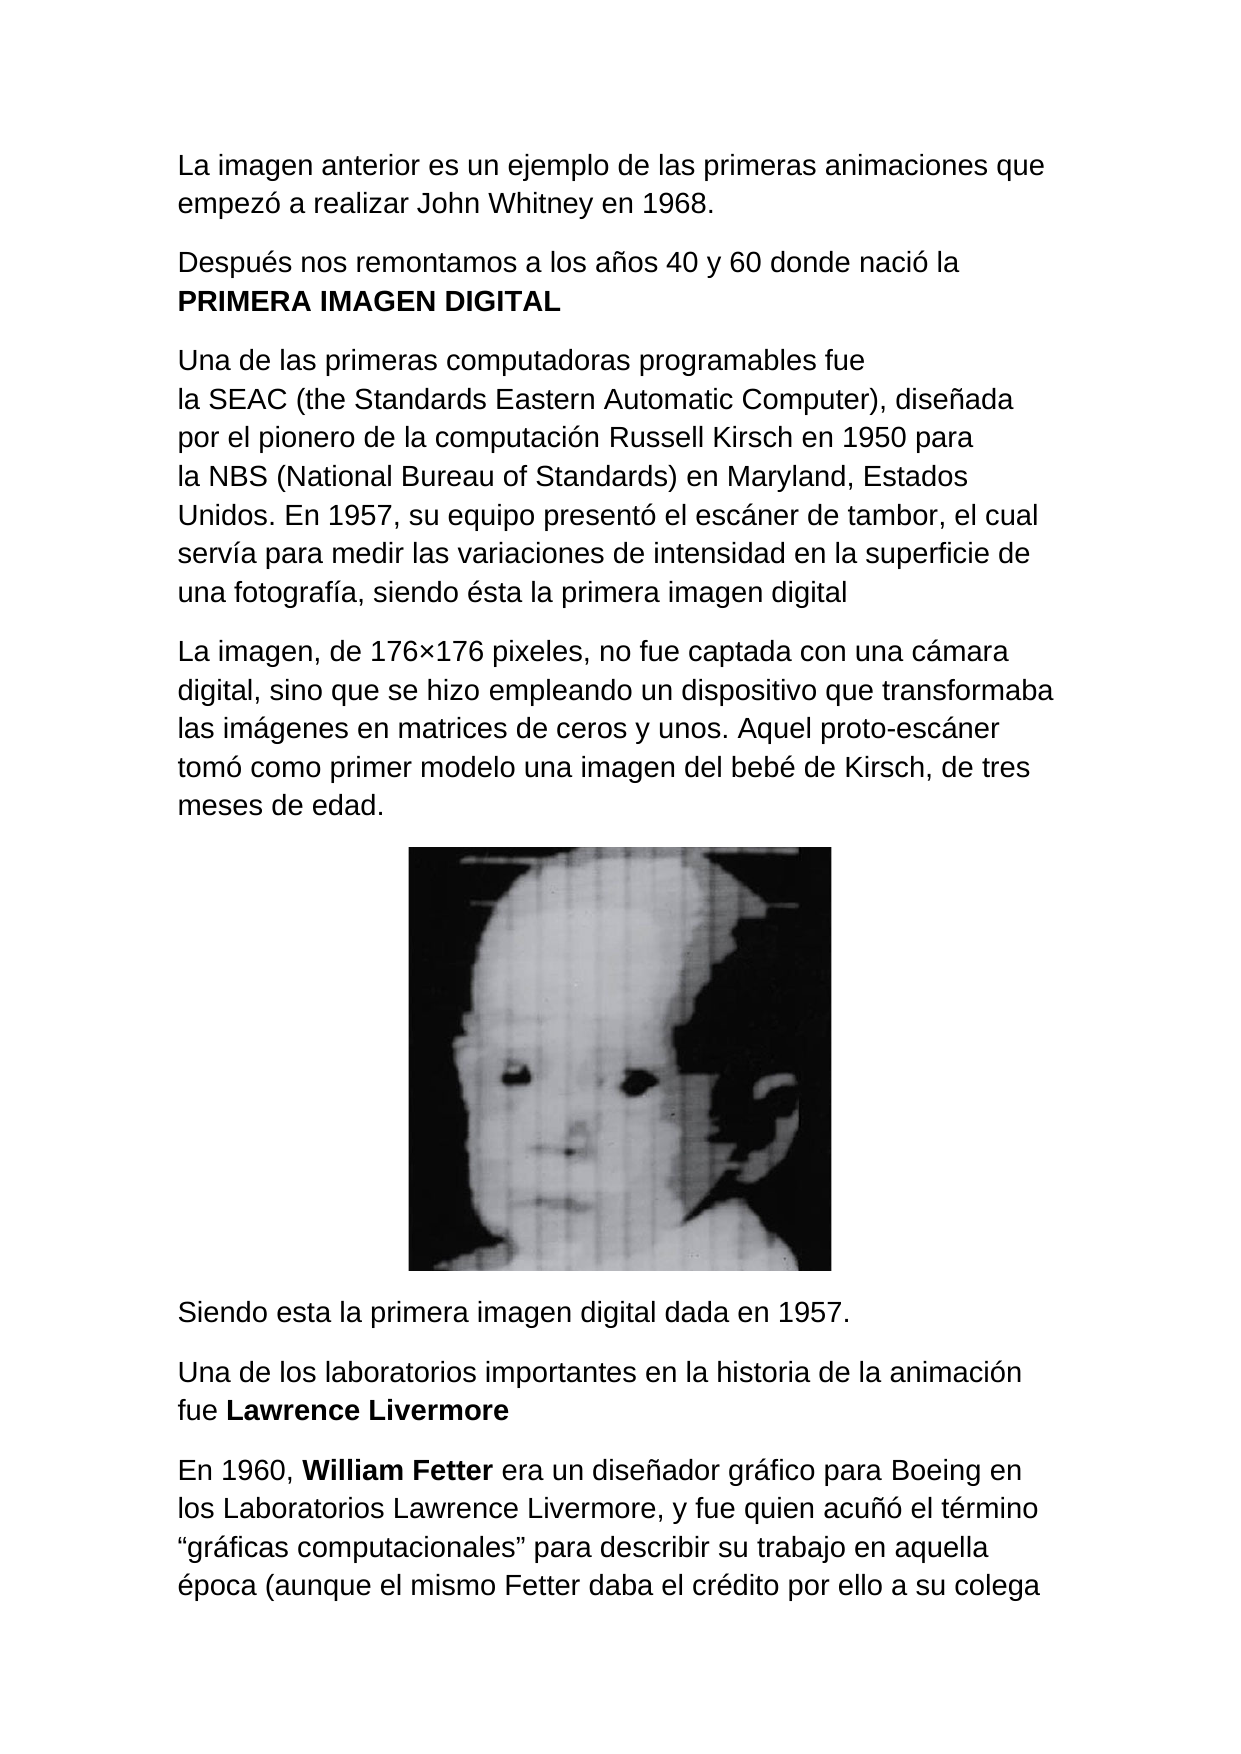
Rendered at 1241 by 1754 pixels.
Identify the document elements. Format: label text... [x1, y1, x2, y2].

text La imagen, de 176×176 pixeles, no fue captada con una cámara digital, sino que se hizo empleando un dispositivo que transformaba las imágenes en matrices de ceros y unos. Aquel proto-escáner tomó como primer modelo una imagen del bebé de Kirsch, de tres meses de edad. [177, 634, 1063, 822]
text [177, 1453, 1063, 1602]
text Una de las primeras computadoras programables fue la SEAC (the Standards Eastern Automatic Computer), diseñada por el pionero de la computación Russell Kirsch en 1950 para la NBS (National Bureau of Standards) en Maryland, Estados Unidos. En 1957, su equipo presentó el escáner de tambor, el cual servía para medir las variaciones de intensidad en la superficie de una fotografía, siendo ésta la primera imagen digital [177, 343, 1063, 608]
picture [408, 847, 832, 1271]
text Siendo esta la primera imagen digital dada en 1957. [177, 1295, 1063, 1329]
text Una de los laboratorios importantes en la historia de la animación fue Lawrence Livermore [177, 1355, 1063, 1427]
text Después nos remontamos a los años 40 y 60 donde nació la PRIMERA IMAGEN DIGITAL [177, 246, 1063, 318]
text La imagen anterior es un ejemplo de las primeras animaciones que empezó a realizar John Whitney en 1968. [177, 148, 1063, 220]
